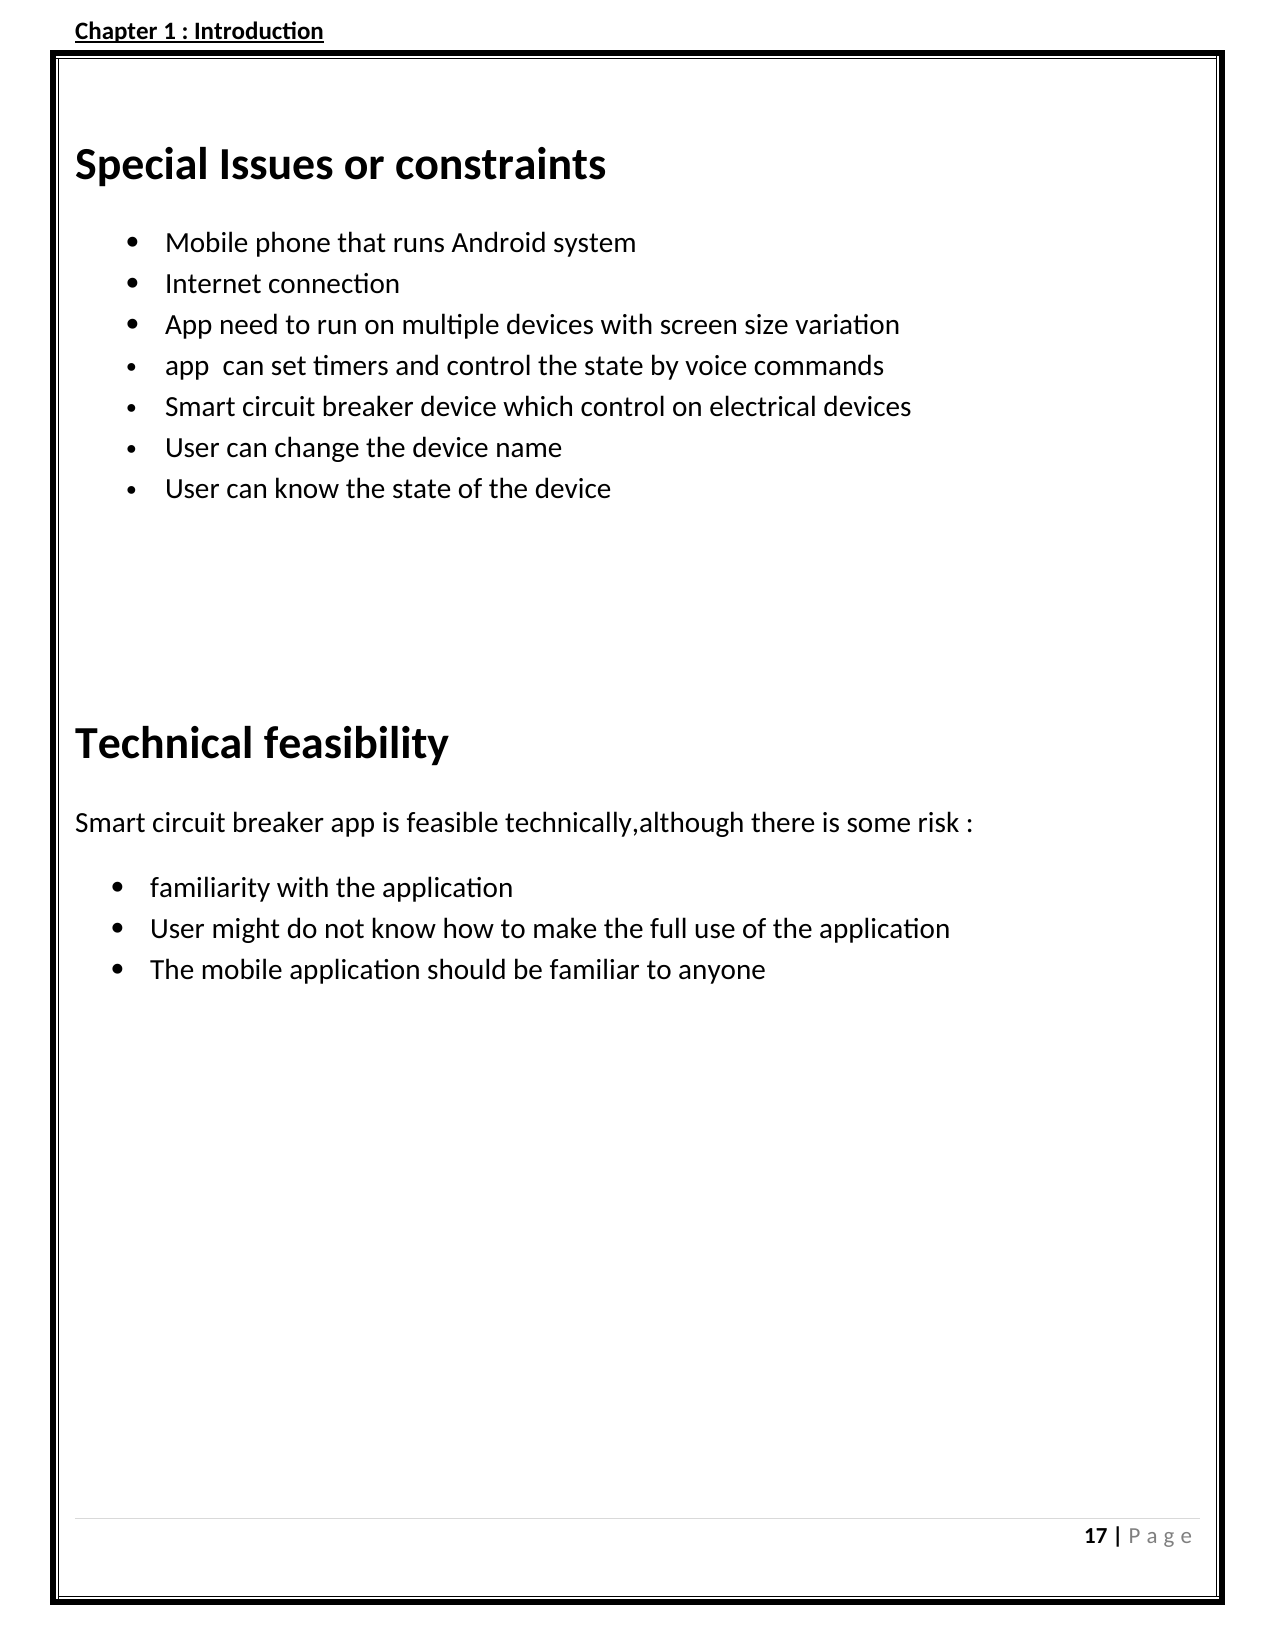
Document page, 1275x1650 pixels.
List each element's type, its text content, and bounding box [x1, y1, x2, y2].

text Smart circuit breaker app is feasible technically,although there is some risk : [75, 804, 1200, 839]
list User might do not know how to make the full use of the application [112, 911, 1200, 946]
list app can set timers and control the state by voice commands [127, 347, 1200, 383]
list User can change the device name [127, 429, 1200, 464]
list User can know the state of the device [127, 470, 1200, 506]
list familiarity with the application [112, 869, 1200, 905]
text Technical feasibility [75, 714, 1200, 770]
list App need to run on multiple devices with screen size variation [127, 306, 1200, 342]
list The mobile application should be familiar to anyone [112, 951, 1200, 987]
list Smart circuit breaker device which control on electrical devices [127, 388, 1200, 424]
list Mobile phone that runs Android system [127, 224, 1200, 260]
list Internet connection [127, 265, 1200, 301]
text Special Issues or constraints [75, 135, 1200, 191]
